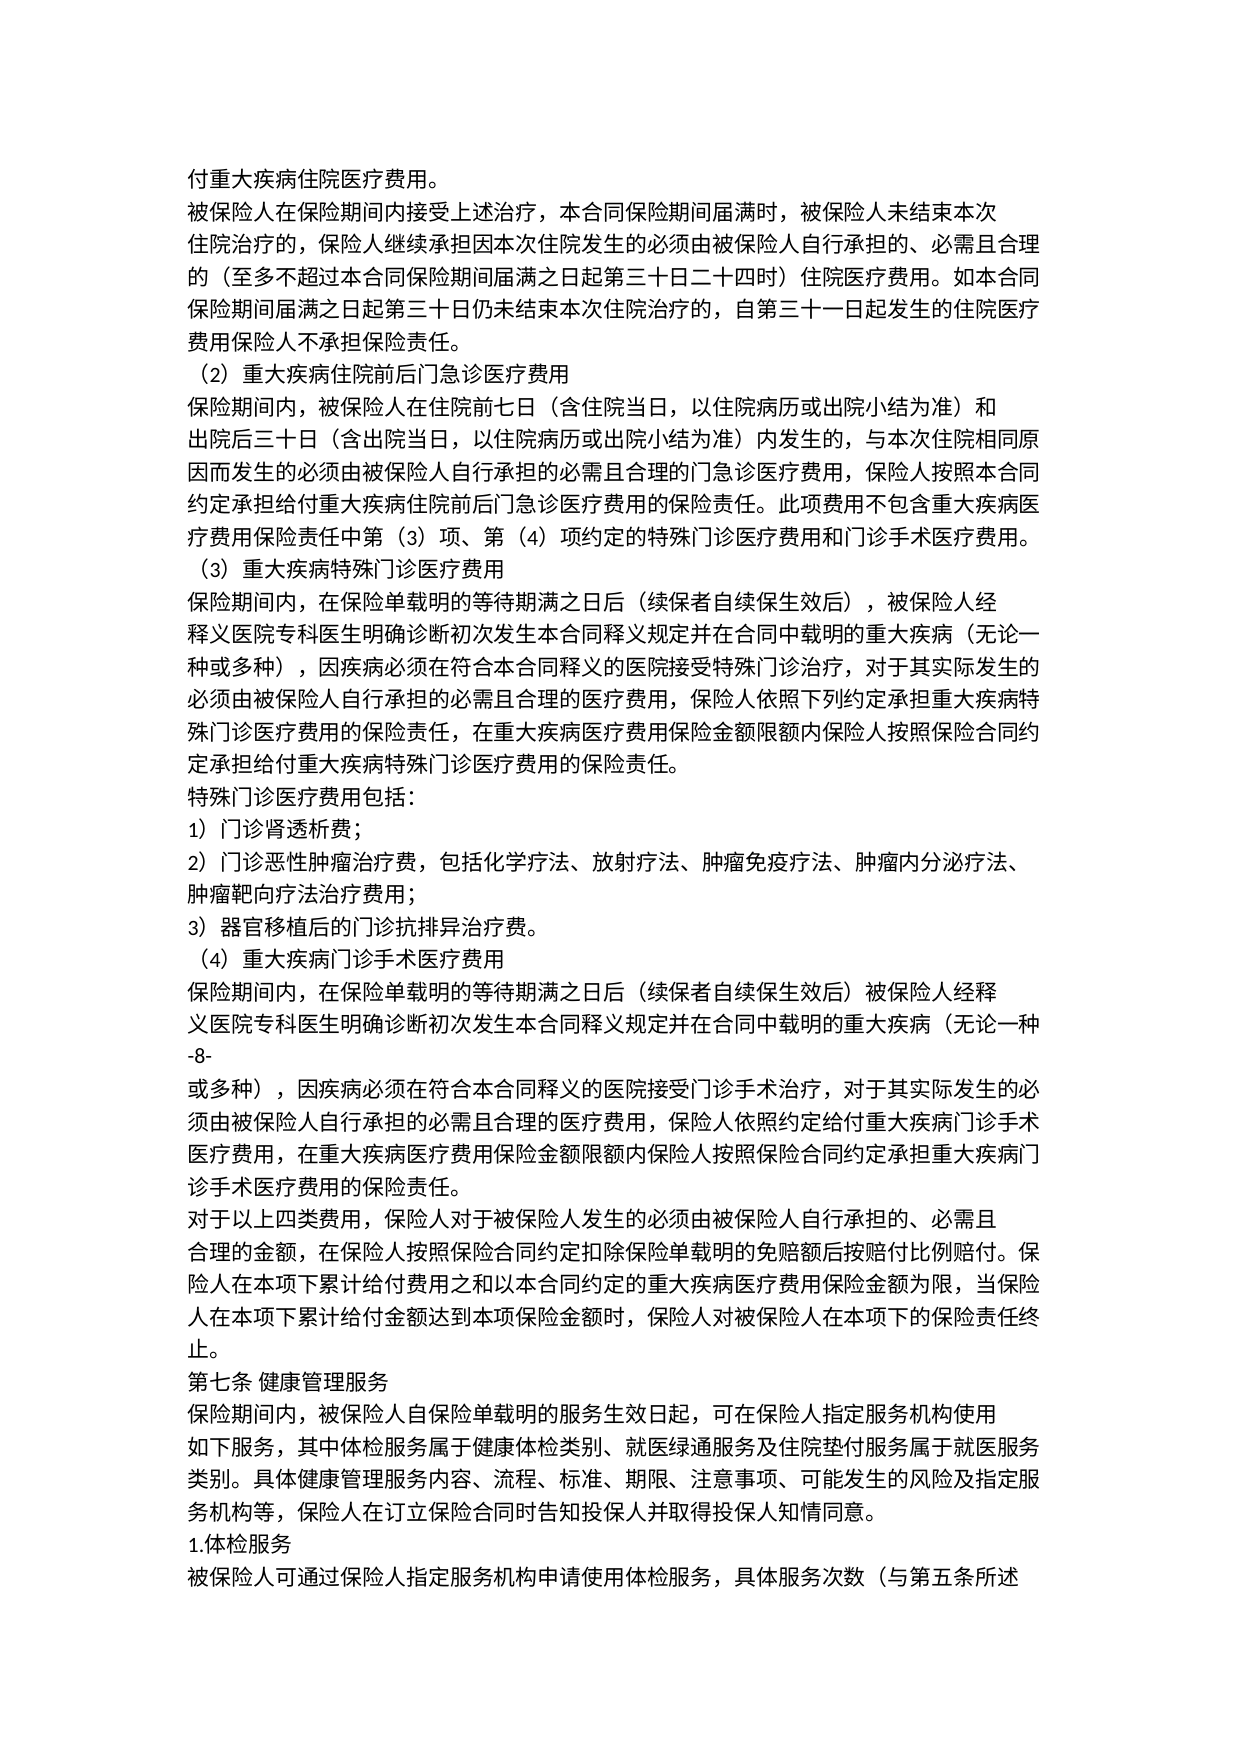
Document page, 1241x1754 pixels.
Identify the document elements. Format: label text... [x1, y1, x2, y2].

text 肿瘤靶向疗法治疗费用； [187, 877, 1053, 909]
text 疗费用保险责任中第（3）项、第（4）项约定的特殊门诊医疗费用和门诊手术医疗费用。 [187, 519, 1053, 552]
text 险人在本项下累计给付费用之和以本合同约定的重大疾病医疗费用保险金额为限，当保险 [187, 1267, 1053, 1299]
text 1）门诊肾透析费； [187, 812, 1053, 844]
text （4）重大疾病门诊手术医疗费用 [187, 942, 1053, 974]
text 义医院专科医生明确诊断初次发生本合同释义规定并在合同中载明的重大疾病（无论一种 [187, 1007, 1053, 1039]
text 人在本项下累计给付金额达到本项保险金额时，保险人对被保险人在本项下的保险责任终 [187, 1299, 1053, 1332]
text -8- [187, 1039, 1053, 1072]
text 种或多种），因疾病必须在符合本合同释义的医院接受特殊门诊治疗，对于其实际发生的 [187, 649, 1053, 682]
text 对于以上四类费用，保险人对于被保险人发生的必须由被保险人自行承担的、必需且 [187, 1202, 1053, 1234]
text 特殊门诊医疗费用包括： [187, 779, 1053, 812]
text 因而发生的必须由被保险人自行承担的必需且合理的门急诊医疗费用，保险人按照本合同 [187, 454, 1053, 487]
text 如下服务，其中体检服务属于健康体检类别、就医绿通服务及住院垫付服务属于就医服务 [187, 1429, 1053, 1462]
text 住院治疗的，保险人继续承担因本次住院发生的必须由被保险人自行承担的、必需且合理 [187, 227, 1053, 259]
text 保险期间内，被保险人在住院前七日（含住院当日，以住院病历或出院小结为准）和 [187, 389, 1053, 422]
text 付重大疾病住院医疗费用。 [187, 162, 1053, 194]
text 约定承担给付重大疾病住院前后门急诊医疗费用的保险责任。此项费用不包含重大疾病医 [187, 487, 1053, 519]
text 务机构等，保险人在订立保险合同时告知投保人并取得投保人知情同意。 [187, 1494, 1053, 1527]
text 医疗费用，在重大疾病医疗费用保险金额限额内保险人按照保险合同约定承担重大疾病门 [187, 1137, 1053, 1169]
text 保险期间届满之日起第三十日仍未结束本次住院治疗的，自第三十一日起发生的住院医疗 [187, 292, 1053, 324]
text 1.体检服务 [187, 1527, 1053, 1559]
text 的（至多不超过本合同保险期间届满之日起第三十日二十四时）住院医疗费用。如本合同 [187, 259, 1053, 292]
text 保险期间内，被保险人自保险单载明的服务生效日起，可在保险人指定服务机构使用 [187, 1397, 1053, 1429]
text 类别。具体健康管理服务内容、流程、标准、期限、注意事项、可能发生的风险及指定服 [187, 1462, 1053, 1494]
text 第七条 健康管理服务 [187, 1364, 1053, 1397]
text 合理的金额，在保险人按照保险合同约定扣除保险单载明的免赔额后按赔付比例赔付。保 [187, 1234, 1053, 1267]
text 2）门诊恶性肿瘤治疗费，包括化学疗法、放射疗法、肿瘤免疫疗法、肿瘤内分泌疗法、 [187, 844, 1053, 877]
text （2）重大疾病住院前后门急诊医疗费用 [187, 357, 1053, 389]
text 出院后三十日（含出院当日，以住院病历或出院小结为准）内发生的，与本次住院相同原 [187, 422, 1053, 454]
text 必须由被保险人自行承担的必需且合理的医疗费用，保险人依照下列约定承担重大疾病特 [187, 682, 1053, 714]
text 殊门诊医疗费用的保险责任，在重大疾病医疗费用保险金额限额内保险人按照保险合同约 [187, 714, 1053, 747]
text （3）重大疾病特殊门诊医疗费用 [187, 552, 1053, 584]
text 定承担给付重大疾病特殊门诊医疗费用的保险责任。 [187, 747, 1053, 779]
text 保险期间内，在保险单载明的等待期满之日后（续保者自续保生效后）被保险人经释 [187, 974, 1053, 1007]
text 释义医院专科医生明确诊断初次发生本合同释义规定并在合同中载明的重大疾病（无论一 [187, 617, 1053, 649]
text 3）器官移植后的门诊抗排异治疗费。 [187, 909, 1053, 942]
text 被保险人在保险期间内接受上述治疗，本合同保险期间届满时，被保险人未结束本次 [187, 194, 1053, 227]
text 止。 [187, 1332, 1053, 1364]
text 保险期间内，在保险单载明的等待期满之日后（续保者自续保生效后），被保险人经 [187, 584, 1053, 617]
text 诊手术医疗费用的保险责任。 [187, 1169, 1053, 1202]
text 费用保险人不承担保险责任。 [187, 324, 1053, 357]
text 或多种），因疾病必须在符合本合同释义的医院接受门诊手术治疗，对于其实际发生的必 [187, 1072, 1053, 1104]
text 须由被保险人自行承担的必需且合理的医疗费用，保险人依照约定给付重大疾病门诊手术 [187, 1104, 1053, 1137]
text 被保险人可通过保险人指定服务机构申请使用体检服务，具体服务次数（与第五条所述 [187, 1559, 1053, 1592]
